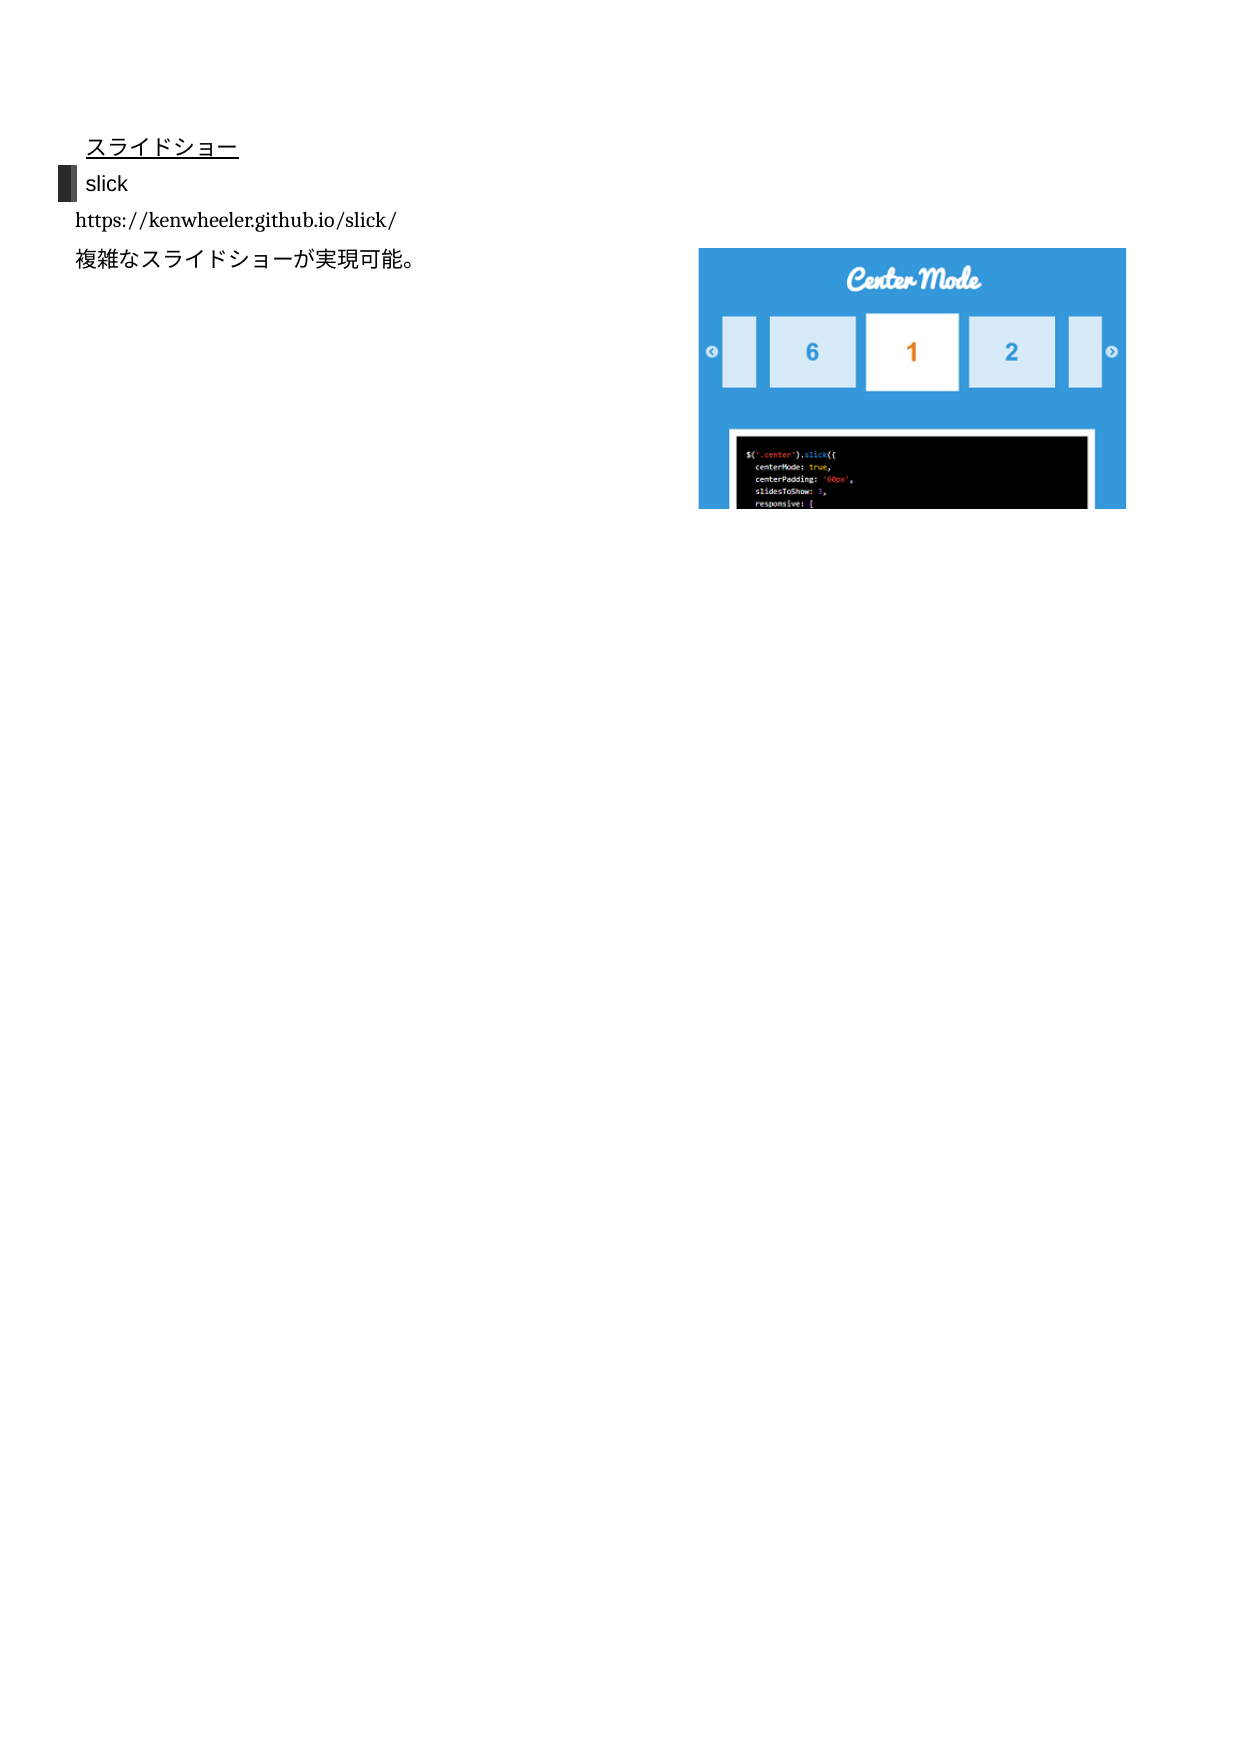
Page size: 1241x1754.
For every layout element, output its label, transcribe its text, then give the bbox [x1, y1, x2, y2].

picture [698, 248, 1127, 509]
subtitle slick [52, 164, 1155, 202]
subtitle スライドショー [85, 127, 1155, 164]
text 複雑なスライドショーが実現可能。 [75, 239, 1165, 277]
text https://kenwheeler.github.io/slick/ [75, 202, 1165, 239]
